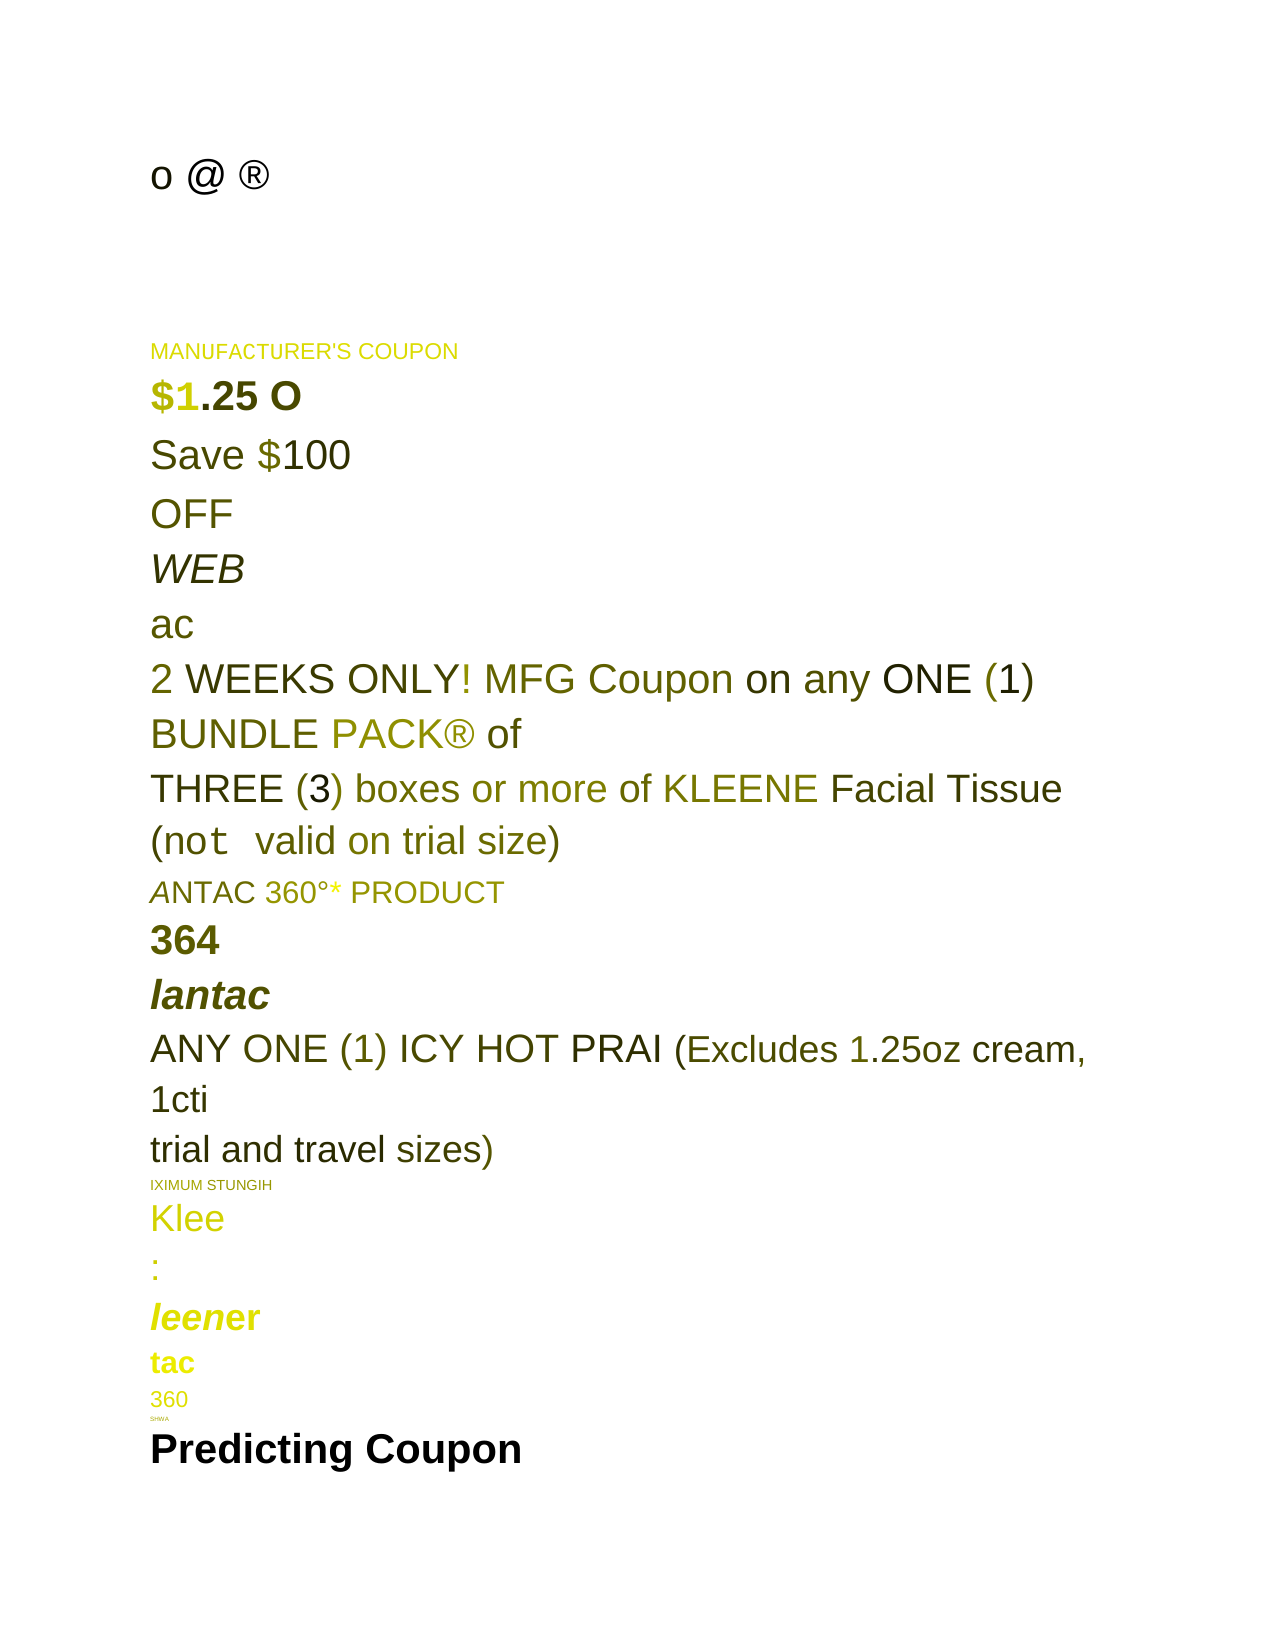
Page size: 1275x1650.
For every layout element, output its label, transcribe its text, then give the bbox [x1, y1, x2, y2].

text ANY ONE (1) ICY HOT PRAI (Excludes 1.25oz cream, 1cti [150, 1025, 1125, 1120]
text OFF [150, 489, 1125, 537]
text IXIMUM STUNGIH [150, 1176, 1125, 1193]
text : [150, 1245, 1125, 1288]
text leener [150, 1295, 1125, 1338]
text $1.25 O [150, 371, 1125, 422]
text Save $100 [150, 430, 1125, 482]
text 364 [150, 915, 1125, 963]
text 2 WEEKS ONLY! MFG Coupon on any ONE (1) BUNDLE PACK® of [150, 655, 1125, 758]
text lantac [150, 970, 1125, 1018]
text WEB [150, 544, 1125, 592]
text THREE (3) boxes or more of KLEENE Facial Tissue (not valid on trial size) [150, 765, 1125, 866]
text MANUFACTURER'S COUPON [150, 338, 1125, 367]
text Predicting Coupon [150, 1424, 1125, 1472]
text Klee [150, 1196, 1125, 1239]
text o @ ® [150, 150, 1125, 198]
text trial and travel sizes) [150, 1127, 1125, 1170]
text ac [150, 599, 1125, 647]
text 360 [150, 1386, 1125, 1412]
text ANTAC 360°* PRODUCT [150, 874, 1125, 910]
text tac [150, 1344, 1125, 1380]
